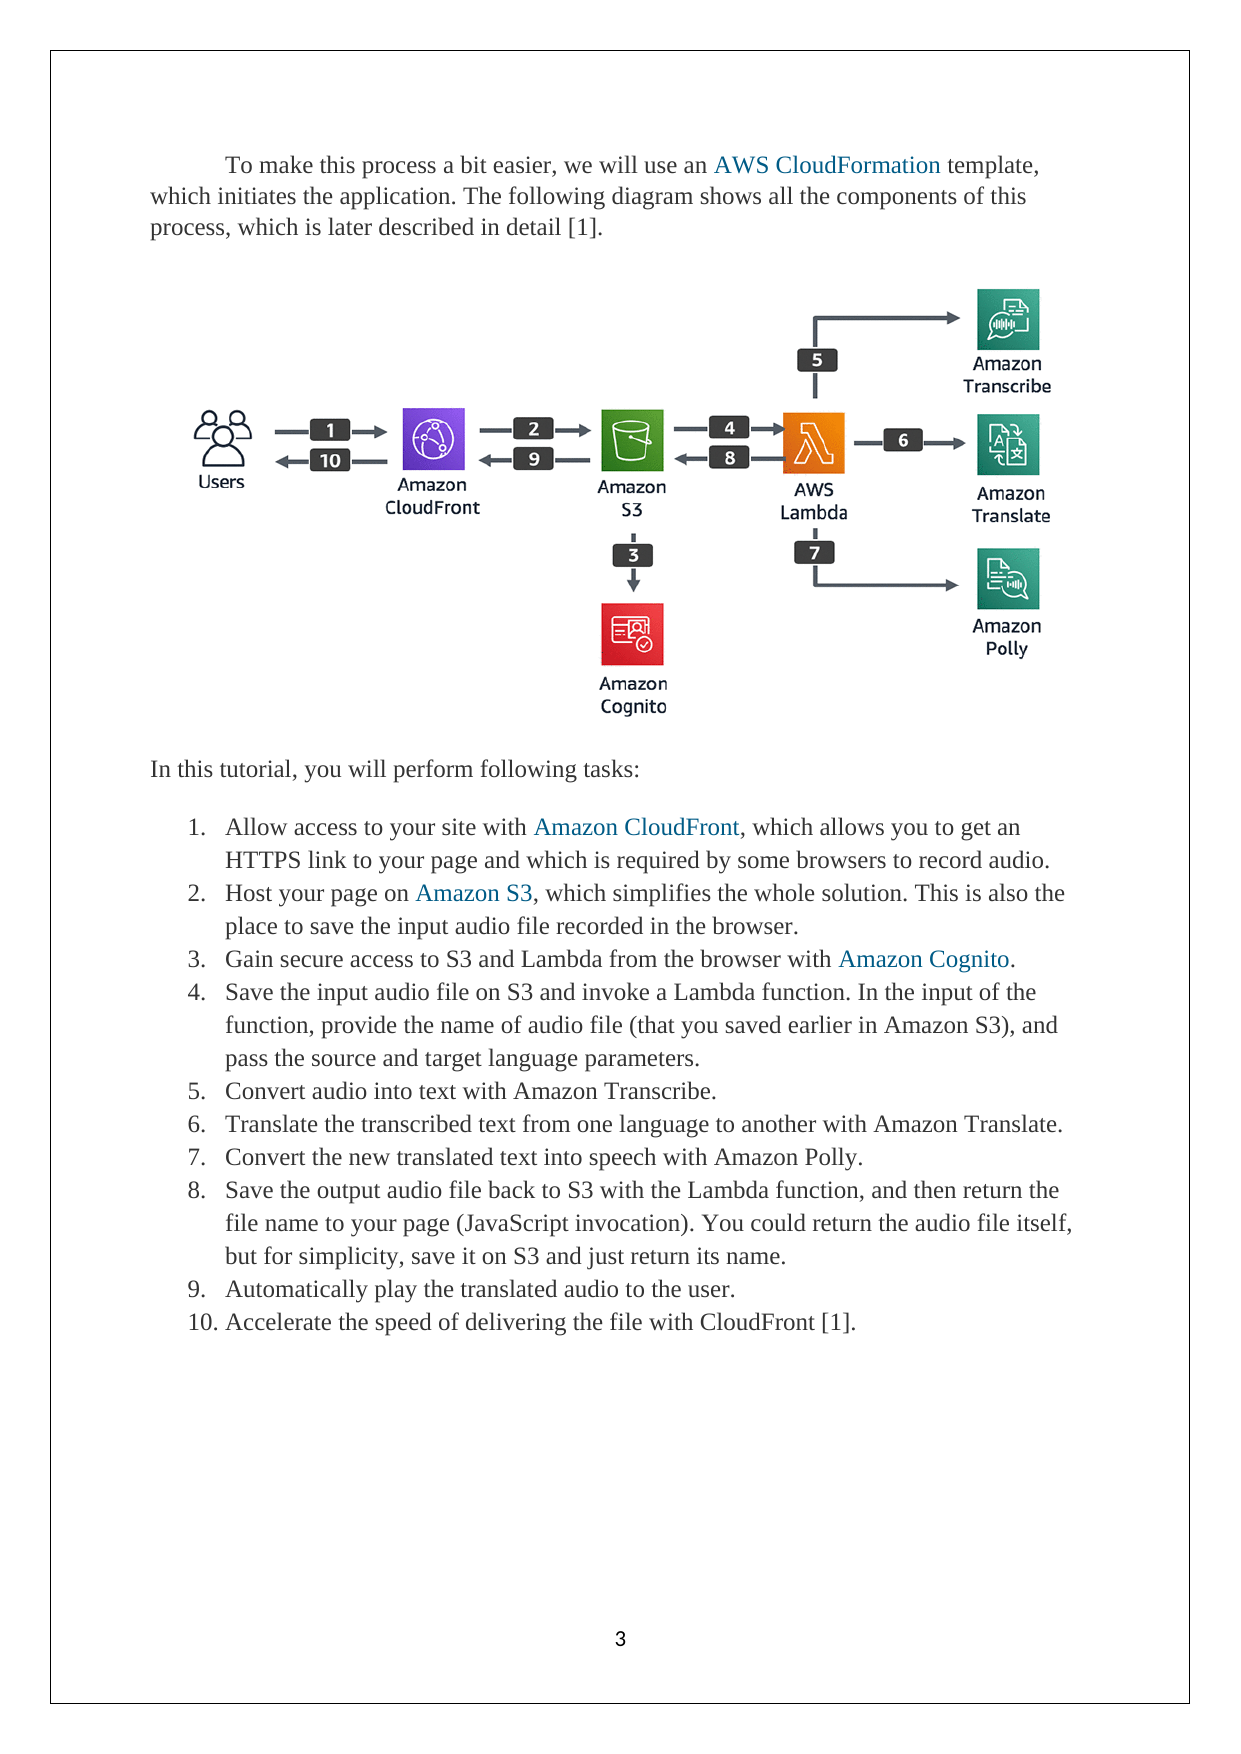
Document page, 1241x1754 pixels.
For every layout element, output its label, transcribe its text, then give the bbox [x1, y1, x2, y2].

list Allow access to your site with Amazon CloudFront, which allows you to get an HTTPS link to your page and which is required by some browsers to record audio. [187, 812, 1090, 873]
list Gain secure access to S3 and Lambda from the browser with Amazon Cognito. [187, 944, 1090, 973]
list Save the input audio file on S3 and invoke a Lambda function. In the input of the function, provide the name of audio file (that you saved earlier in Amazon S3), and pass the source and target language parameters. [187, 977, 1090, 1072]
picture [150, 259, 1102, 729]
text To make this process a bit easier, we will use an AWS CloudFormation template, which initiates the application. The following diagram shows all the components of this process, which is later described in detail [1]. [150, 150, 1090, 241]
text In this tutorial, you will perform following tasks: [150, 754, 1090, 783]
list Host your page on Amazon S3, which simplifies the whole solution. This is also the place to save the input audio file recorded in the browser. [187, 878, 1090, 939]
list Convert the new translated text into speech with Amazon Polly. [187, 1142, 1090, 1171]
list Accelerate the speed of delivering the file with CloudFront [1]. [187, 1307, 1090, 1336]
list Convert audio into text with Amazon Transcribe. [187, 1076, 1090, 1105]
list Automatically play the translated audio to the user. [187, 1274, 1090, 1303]
list Translate the transcribed text from one language to another with Amazon Translate. [187, 1109, 1090, 1138]
list Save the output audio file back to S3 with the Lambda function, and then return the file name to your page (JavaScript invocation). You could return the audio file itself, but for simplicity, save it on S3 and just return its name. [187, 1175, 1090, 1270]
